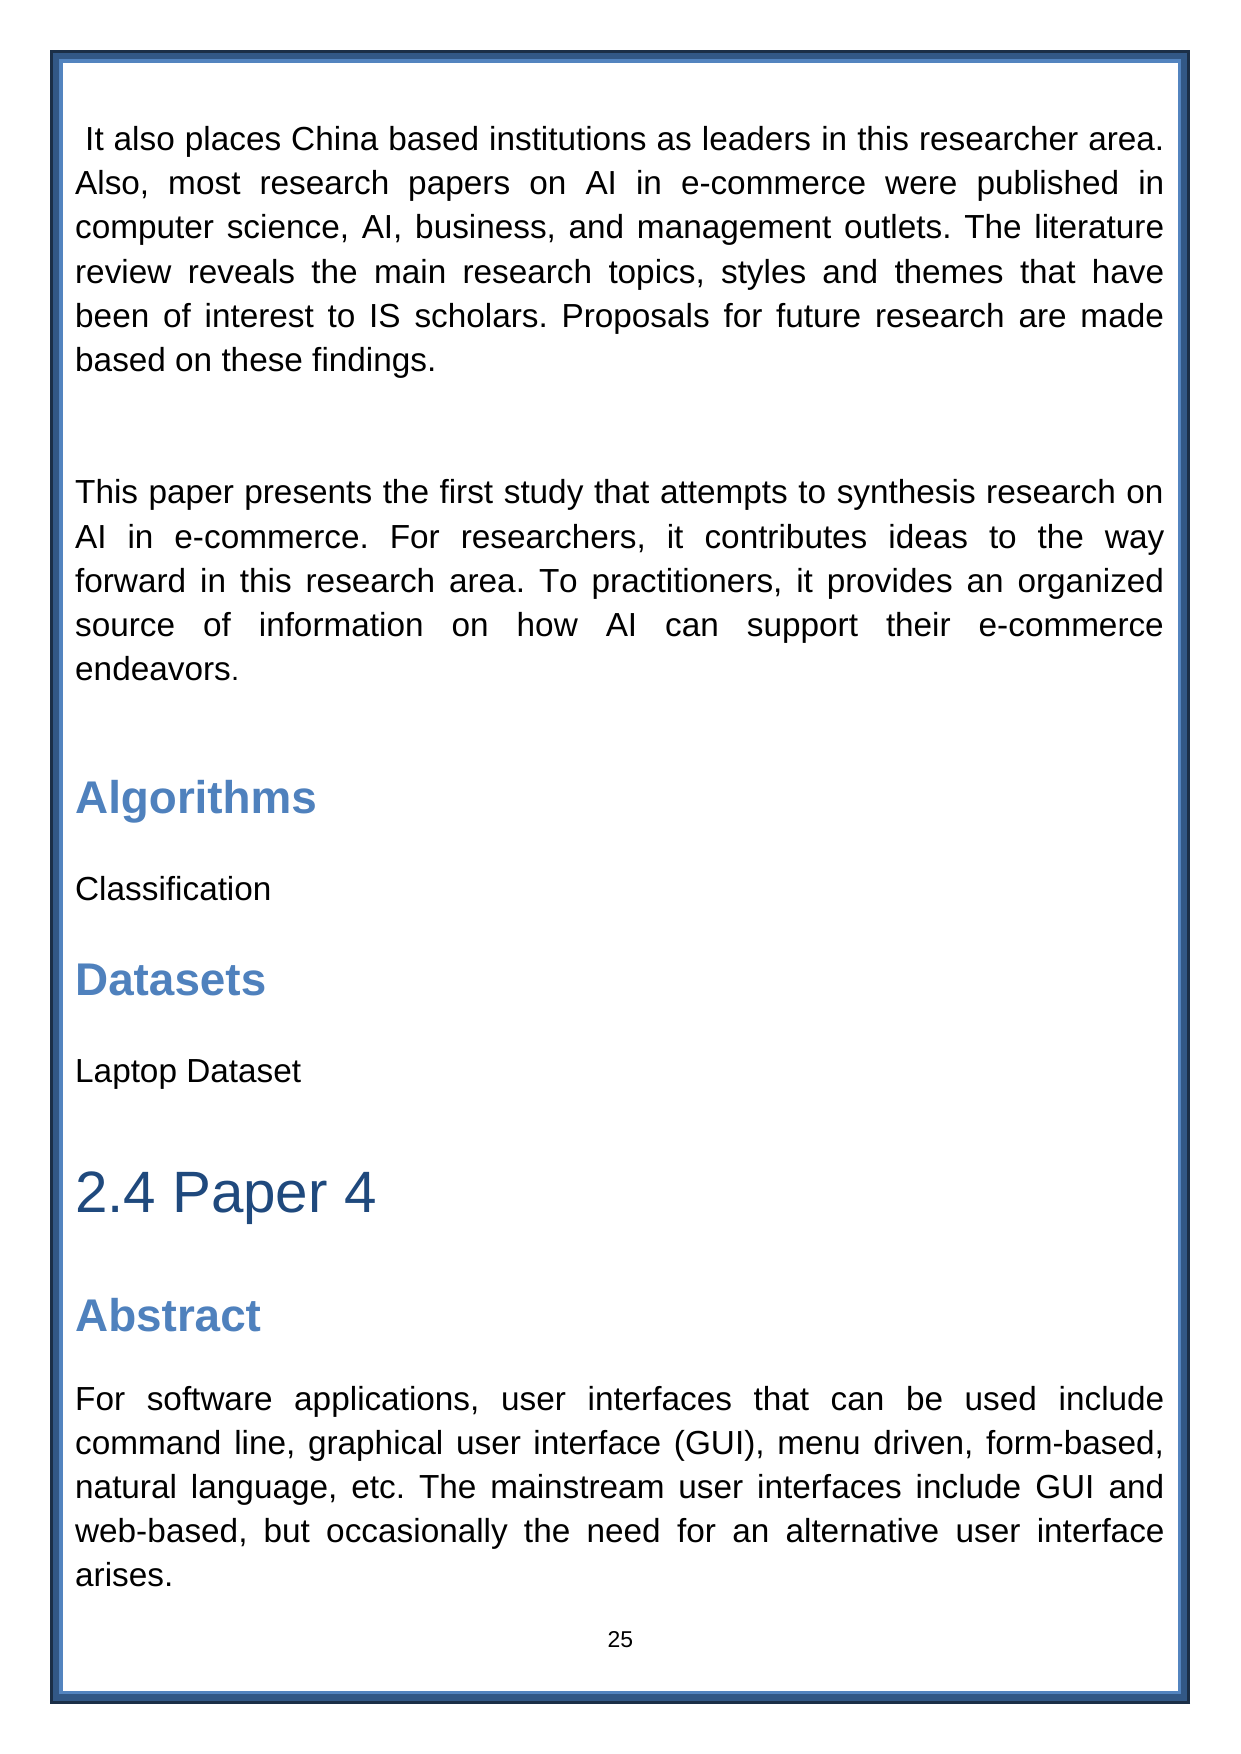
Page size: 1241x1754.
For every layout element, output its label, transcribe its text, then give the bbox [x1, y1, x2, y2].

text This paper presents the first study that attempts to synthesis research on AI in e-commerce. For researchers, it contributes ideas to the way forward in this research area. To practitioners, it provides an organized source of information on how AI can support their e-commerce endeavors. [75, 472, 1165, 688]
text It also places China based institutions as leaders in this researcher area. Also, most research papers on AI in e-commerce were published in computer science, AI, business, and management outlets. The literature review reveals the main research topics, styles and themes that have been of interest to IS scholars. Proposals for future research are made based on these findings. [75, 119, 1165, 378]
text Abstract [75, 1288, 1165, 1341]
text For software applications, user interfaces that can be used include command line, graphical user interface (GUI), menu driven, form-based, natural language, etc. The mainstream user interfaces include GUI and web-based, but occasionally the need for an alternative user interface arises. [75, 1379, 1165, 1594]
subtitle 2.4 Paper 4 [75, 1156, 1165, 1224]
text Datasets [75, 952, 1165, 1005]
text Laptop Dataset [75, 1051, 1165, 1090]
text Classification [75, 869, 1165, 908]
text Algorithms [75, 770, 1165, 823]
